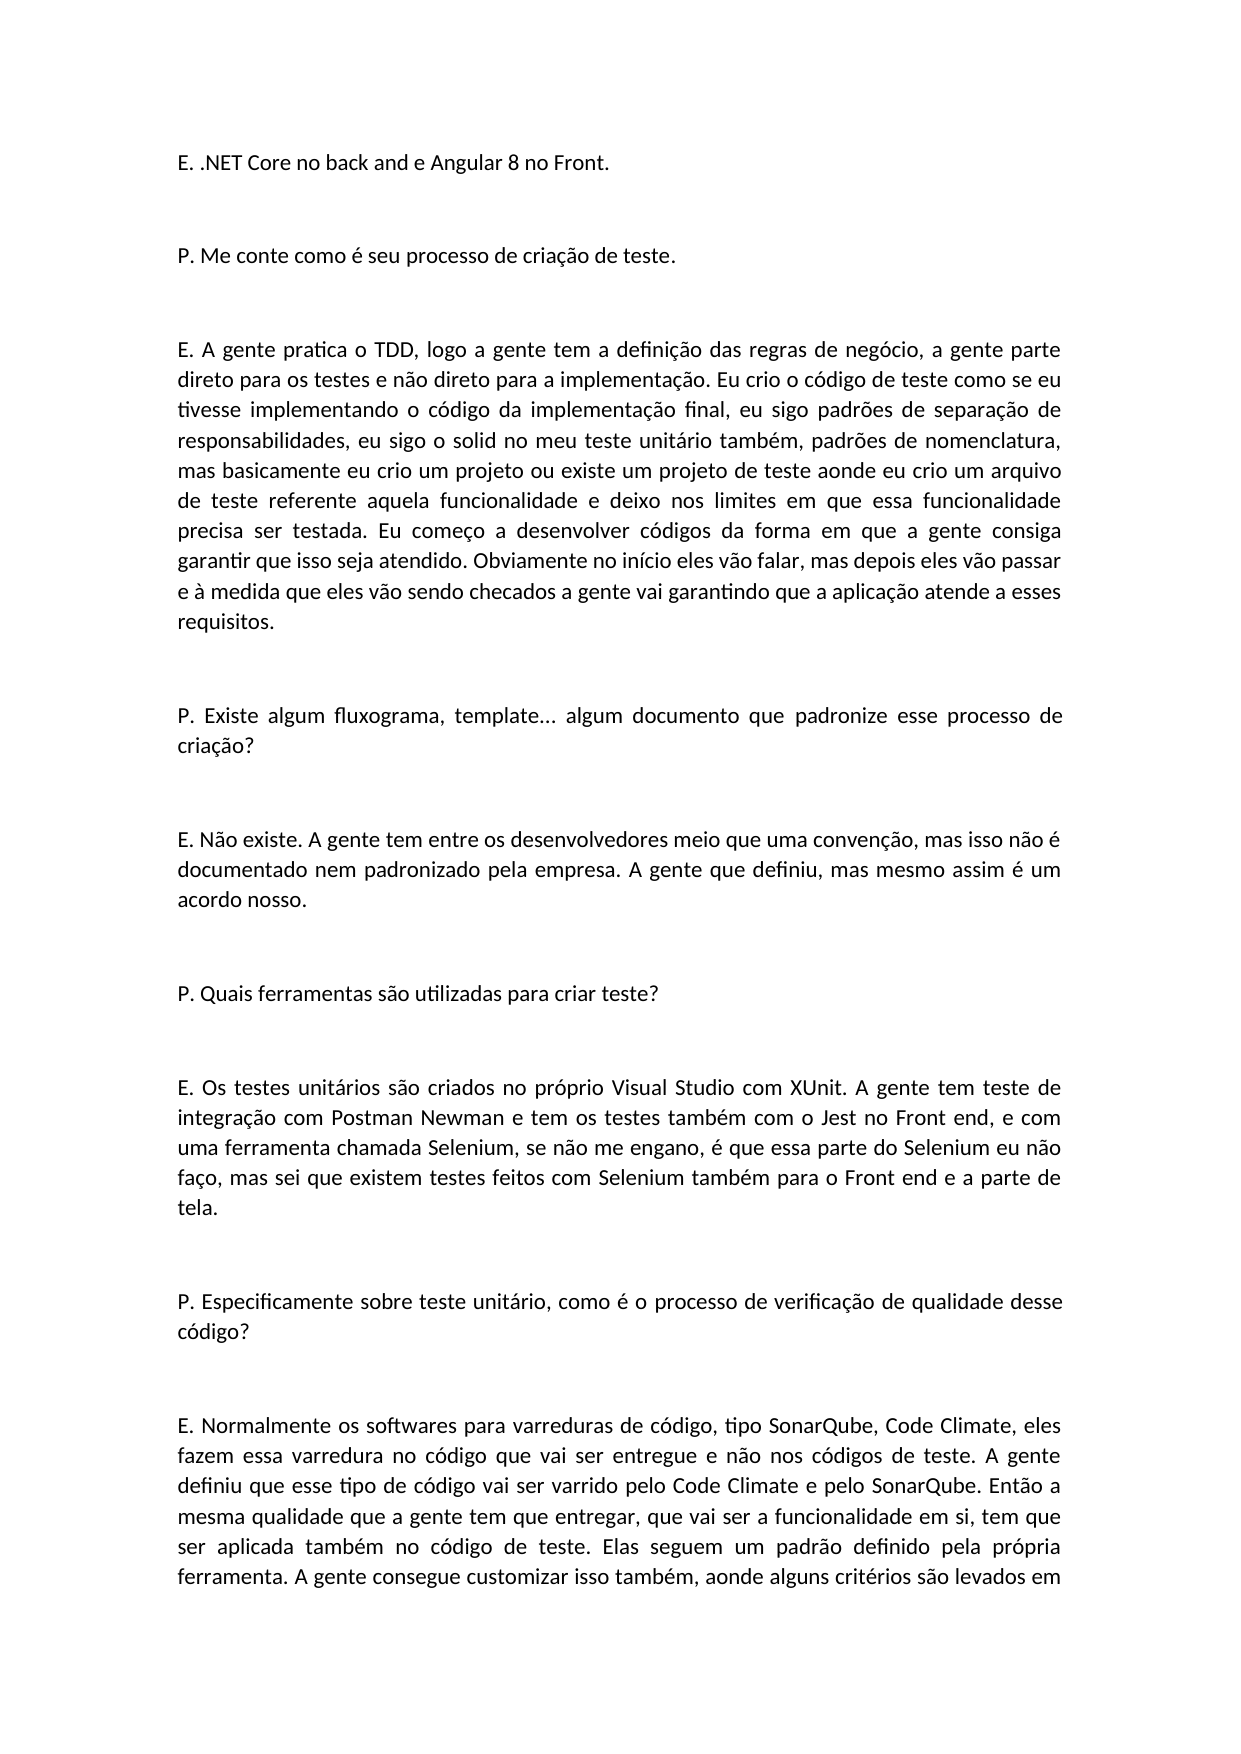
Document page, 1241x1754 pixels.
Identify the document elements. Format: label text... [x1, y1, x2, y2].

text P. Especificamente sobre teste unitário, como é o processo de verificação de qualidade desse código? [177, 1287, 1063, 1345]
text P. Me conte como é seu processo de criação de teste. [177, 241, 1063, 269]
text E. .NET Core no back and e Angular 8 no Front. [177, 148, 1063, 176]
text P. Existe algum fluxograma, template... algum documento que padronize esse processo de criação? [177, 701, 1063, 759]
text E. Não existe. A gente tem entre os desenvolvedores meio que uma convenção, mas isso não é documentado nem padronizado pela empresa. A gente que definiu, mas mesmo assim é um acordo nosso. [177, 825, 1063, 913]
text E. A gente pratica o TDD, logo a gente tem a definição das regras de negócio, a gente parte direto para os testes e não direto para a implementação. Eu crio o código de teste como se eu tivesse implementando o código da implementação final, eu sigo padrões de separação de responsabilidades, eu sigo o solid no meu teste unitário também, padrões de nomenclatura, mas basicamente eu crio um projeto ou existe um projeto de teste aonde eu crio um arquivo de teste referente aquela funcionalidade e deixo nos limites em que essa funcionalidade precisa ser testada. Eu começo a desenvolver códigos da forma em que a gente consiga garantir que isso seja atendido. Obviamente no início eles vão falar, mas depois eles vão passar e à medida que eles vão sendo checados a gente vai garantindo que a aplicação atende a esses requisitos. [177, 335, 1063, 635]
text E. Os testes unitários são criados no próprio Visual Studio com XUnit. A gente tem teste de integração com Postman Newman e tem os testes também com o Jest no Front end, e com uma ferramenta chamada Selenium, se não me engano, é que essa parte do Selenium eu não faço, mas sei que existem testes feitos com Selenium também para o Front end e a parte de tela. [177, 1073, 1063, 1221]
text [177, 1411, 1063, 1590]
text P. Quais ferramentas são utilizadas para criar teste? [177, 979, 1063, 1007]
